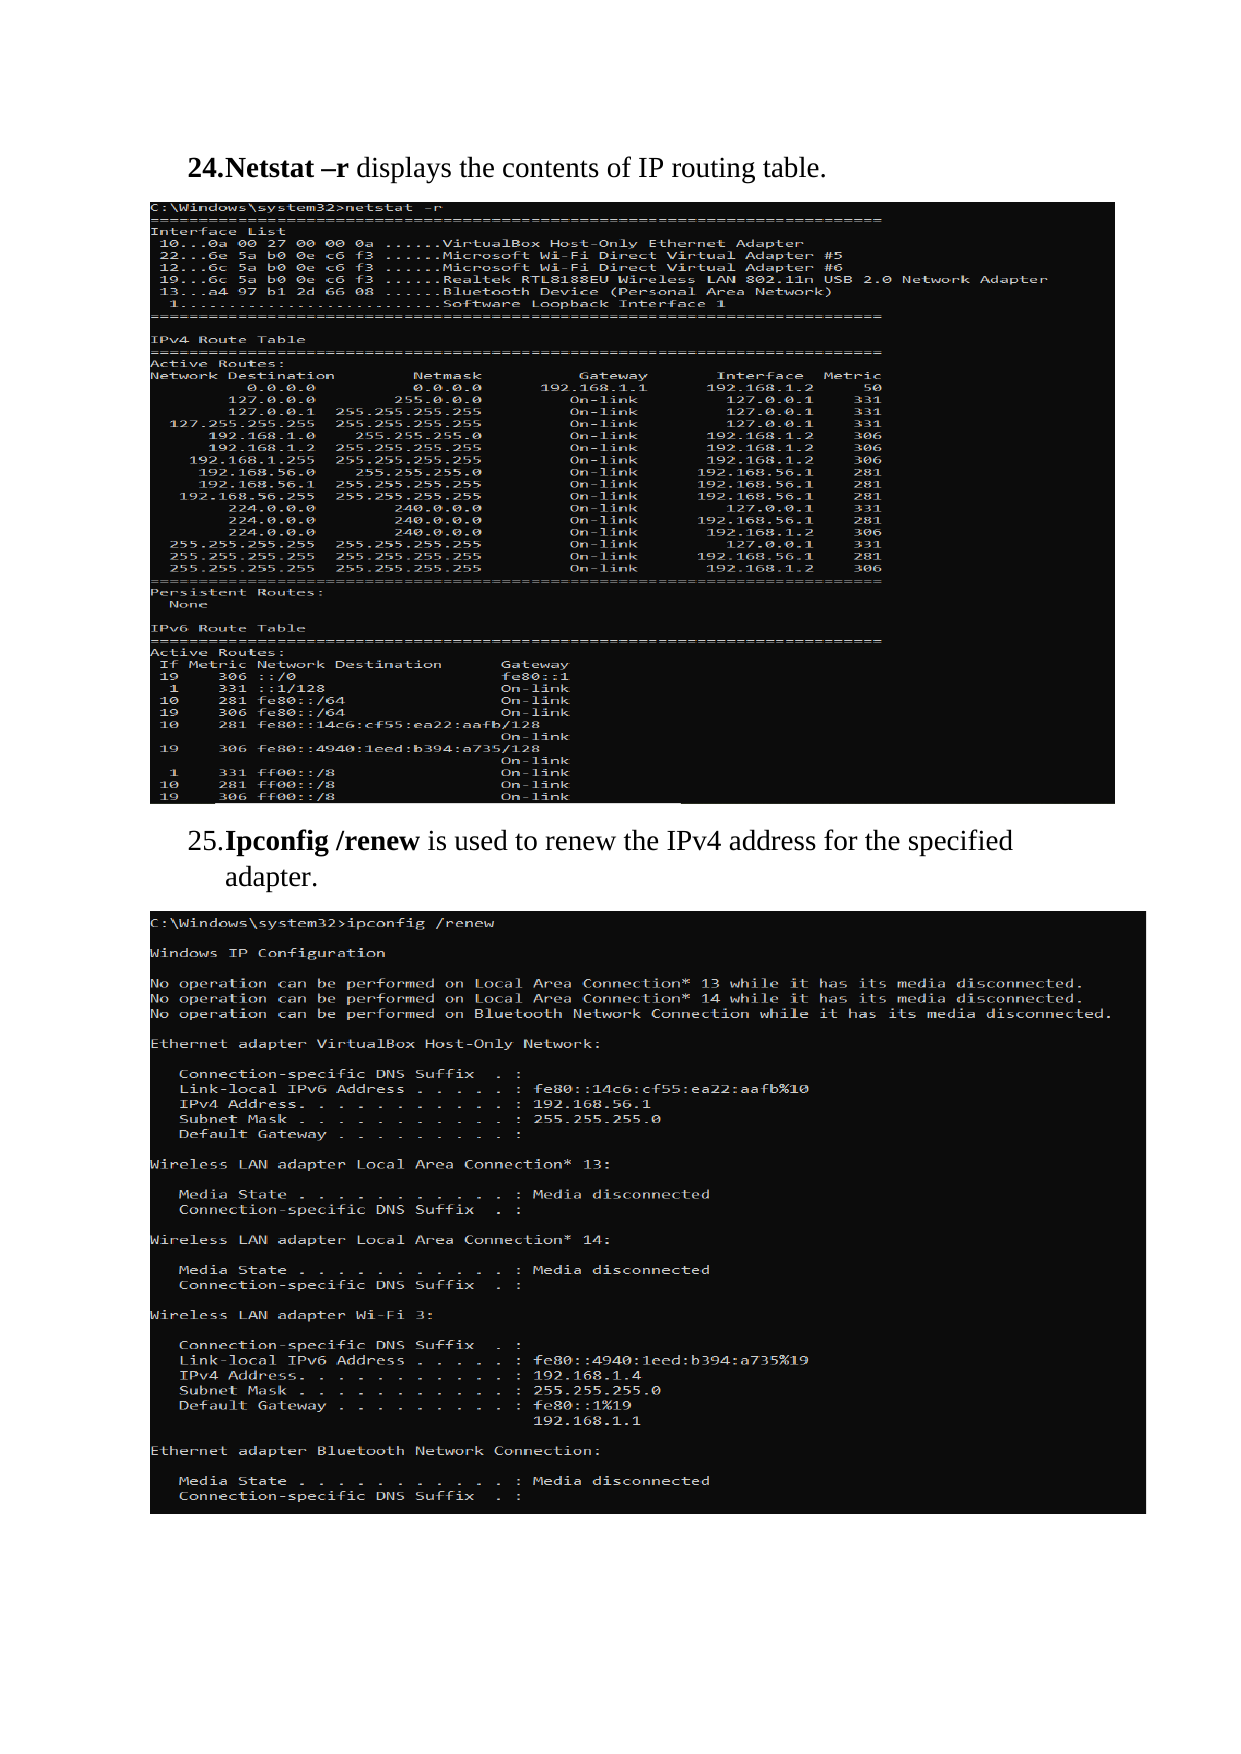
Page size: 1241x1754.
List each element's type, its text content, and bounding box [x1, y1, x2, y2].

picture [150, 911, 1147, 1514]
list Netstat –r displays the contents of IP routing table. [187, 150, 1090, 183]
picture [150, 202, 1115, 804]
list Ipconfig /renew is used to renew the IPv4 address for the specified adapter. [187, 823, 1090, 893]
